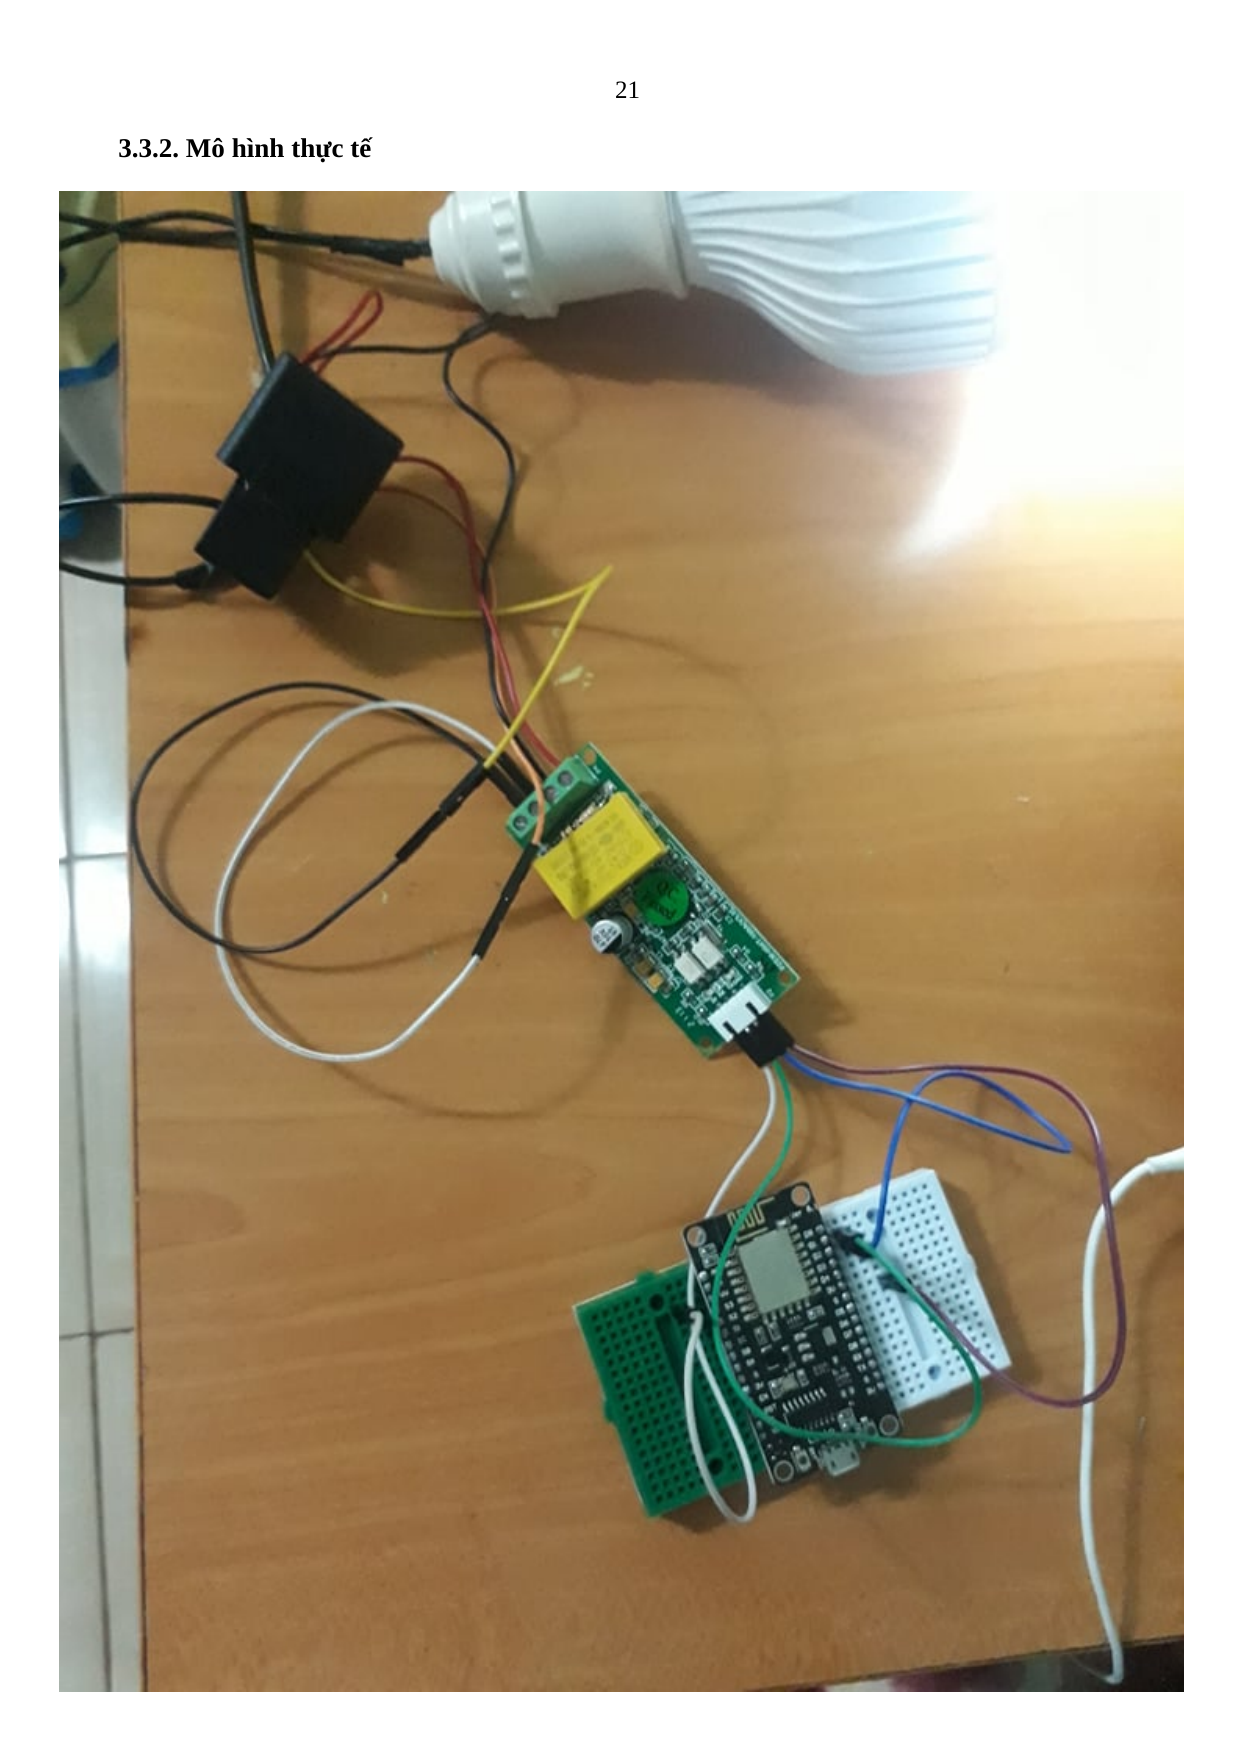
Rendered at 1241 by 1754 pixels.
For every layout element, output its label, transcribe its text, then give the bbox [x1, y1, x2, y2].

picture [59, 191, 1184, 1692]
subtitle 3.3.2. Mô hình thực tế [118, 132, 1196, 164]
